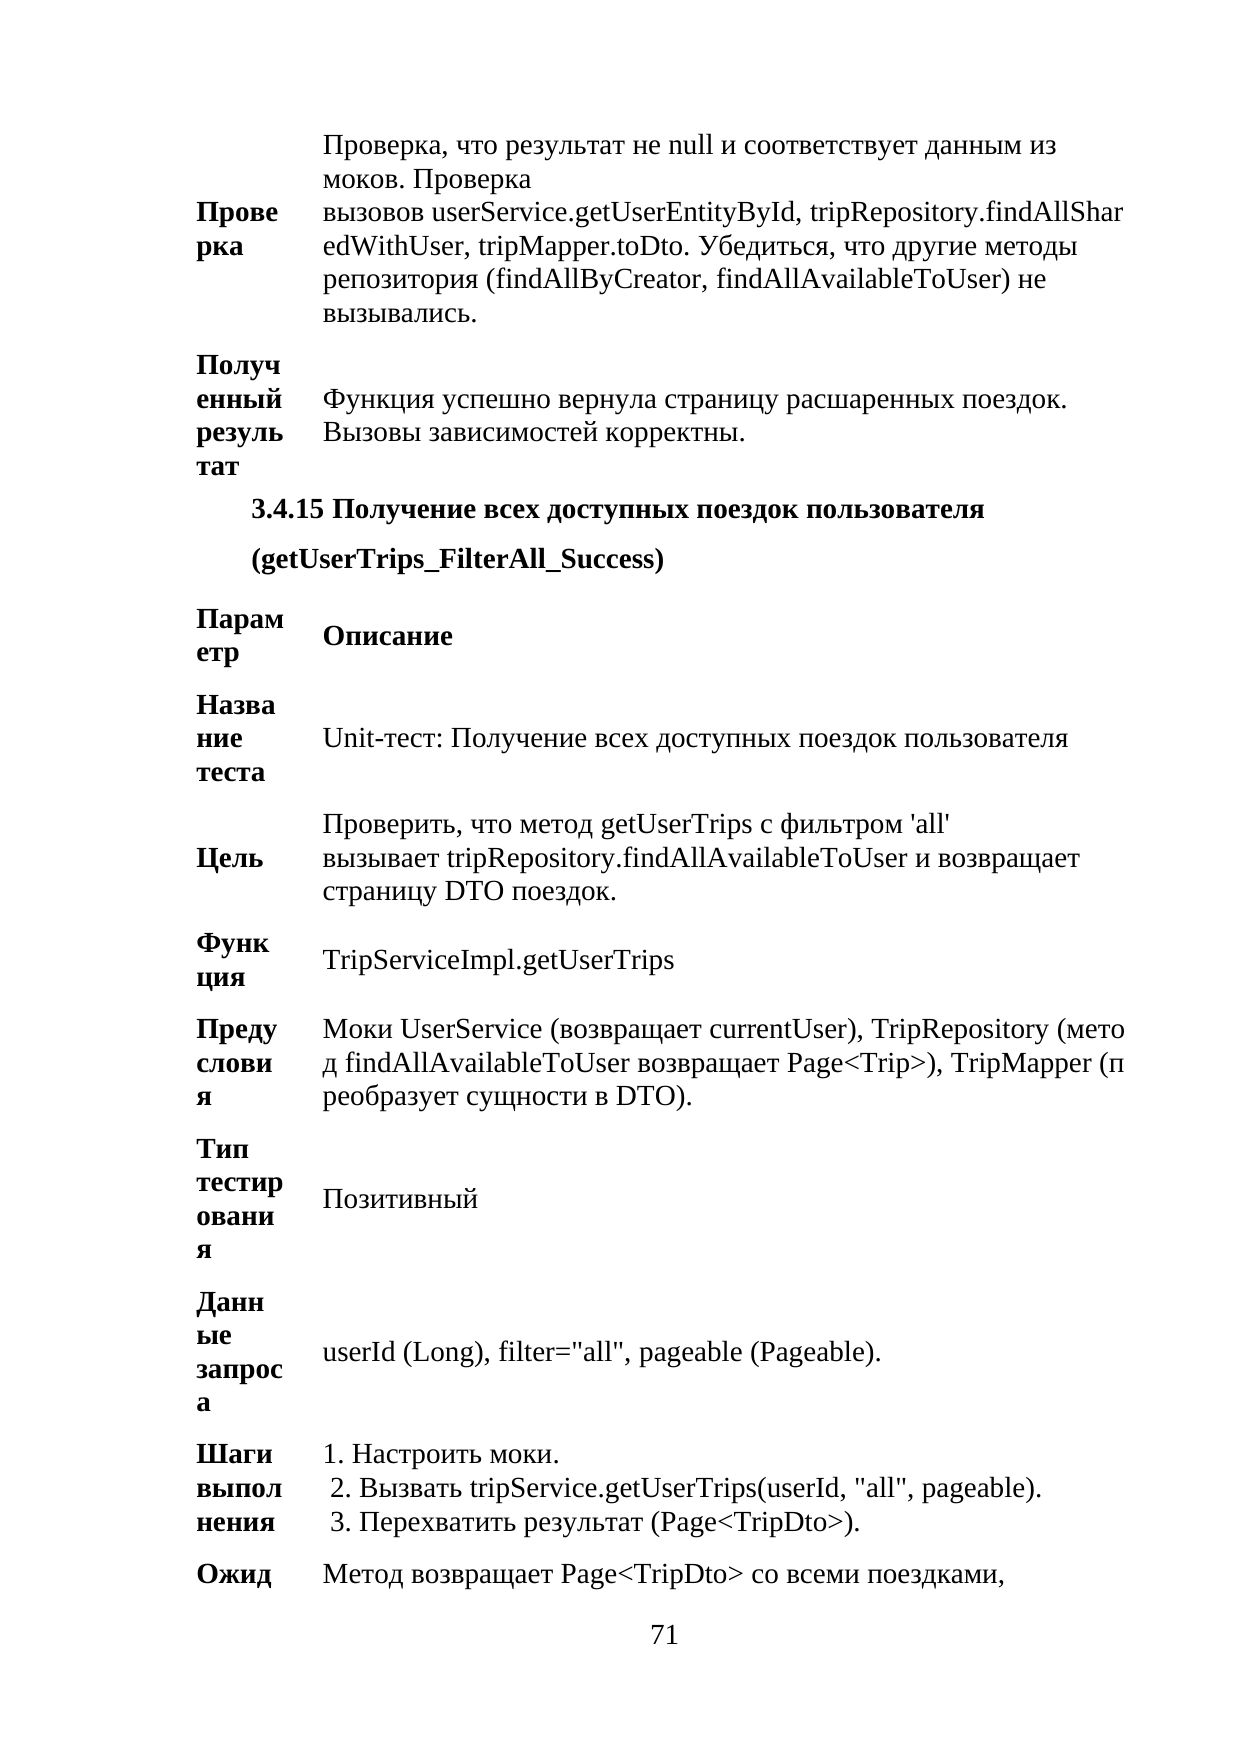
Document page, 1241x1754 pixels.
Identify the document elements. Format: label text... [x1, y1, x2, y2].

table_cell Unit-тест: Получение всех доступных поездок пользователя [304, 678, 1152, 797]
table_cell Тип тестирования [177, 1121, 304, 1274]
table_cell Ожидаемый результат [177, 1547, 304, 1599]
table_header Описание [304, 592, 1152, 677]
table_cell Данные запроса [177, 1274, 304, 1427]
table_cell Шаги выполнения [177, 1427, 304, 1547]
table_cell Проверка, что результат не null и соответствует данным из моков. Проверка вызовов userService.getUserEntityById, tripRepository.findAllSharedWithUser, tripMapper.toDto. Убедиться, что другие методы репозитория (findAllByCreator, findAllAvailableToUser) не вызывались. [304, 118, 1152, 338]
table_cell Моки UserService (возвращает currentUser), TripRepository (метод findAllAvailableToUser возвращает Page<Trip>), TripMapper (преобразует сущности в DTO). [304, 1002, 1152, 1121]
table_cell TripServiceImpl.getUserTrips [304, 916, 1152, 1002]
table_header Параметр [177, 592, 304, 677]
table_cell 1. Настроить моки. 2. Вызвать tripService.getUserTrips(userId, "all", pageable). 3. Перехватить результат (Page<TripDto>). [304, 1427, 1152, 1547]
table_cell userId (Long), filter="all", pageable (Pageable). [304, 1274, 1152, 1427]
table_cell Функция [177, 916, 304, 1002]
table_cell Название теста [177, 678, 304, 797]
table_cell Проверка [177, 118, 304, 338]
table_cell Предусловия [177, 1002, 304, 1121]
table_cell Цель [177, 797, 304, 916]
table_cell Проверить, что метод getUserTrips с фильтром 'all' вызывает tripRepository.findAllAvailableToUser и возвращает страницу DTO поездок. [304, 797, 1152, 916]
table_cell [304, 1547, 1152, 1599]
table_cell Позитивный [304, 1121, 1152, 1274]
table_cell Полученный результат [177, 338, 304, 491]
text Получение всех доступных поездок пользователя (getUserTrips_FilterAll_Success) [251, 491, 1152, 575]
table_cell Функция успешно вернула страницу расшаренных поездок. Вызовы зависимостей корректны. [304, 338, 1152, 491]
